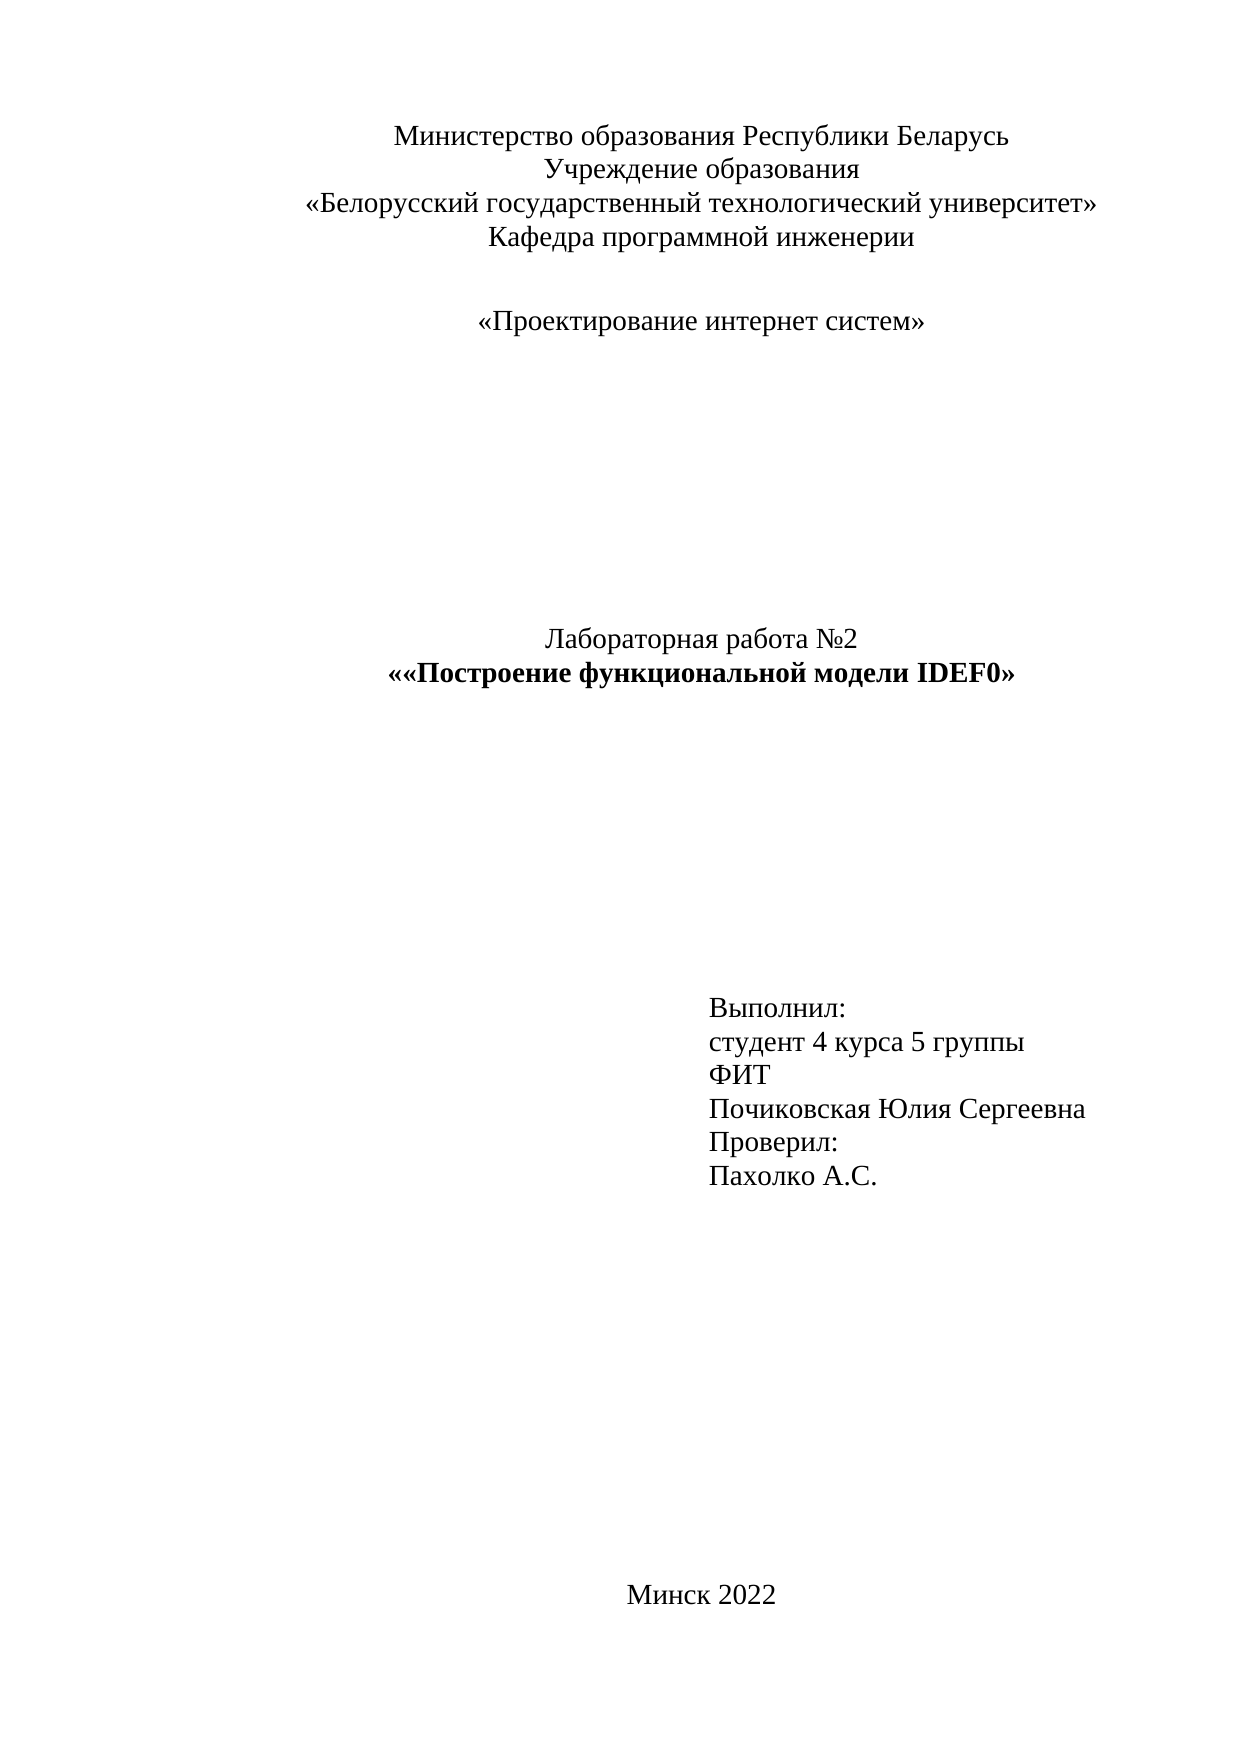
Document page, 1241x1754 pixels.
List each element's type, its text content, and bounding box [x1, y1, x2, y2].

text Почиковская Юлия Сергеевна [177, 1091, 1152, 1124]
text Кафедра программной инженерии [177, 219, 1152, 252]
text Пахолко А.С. [177, 1158, 1152, 1191]
text Минск 2022 [177, 1577, 1152, 1611]
text студент 4 курса 5 группы [177, 1024, 1152, 1057]
text ««Построение функциональной модели IDEF0» [177, 655, 1152, 688]
text «Проектирование интернет систем» [177, 303, 1152, 336]
text Министерство образования Республики Беларусь [177, 118, 1152, 152]
text Учреждение образования [177, 152, 1152, 185]
text Выполнил: [177, 990, 1152, 1024]
text «Белорусский государственный технологический университет» [177, 185, 1152, 219]
text Лабораторная работа №2 [177, 621, 1152, 655]
text Проверил: [177, 1124, 1152, 1158]
text ФИТ [177, 1057, 1152, 1091]
